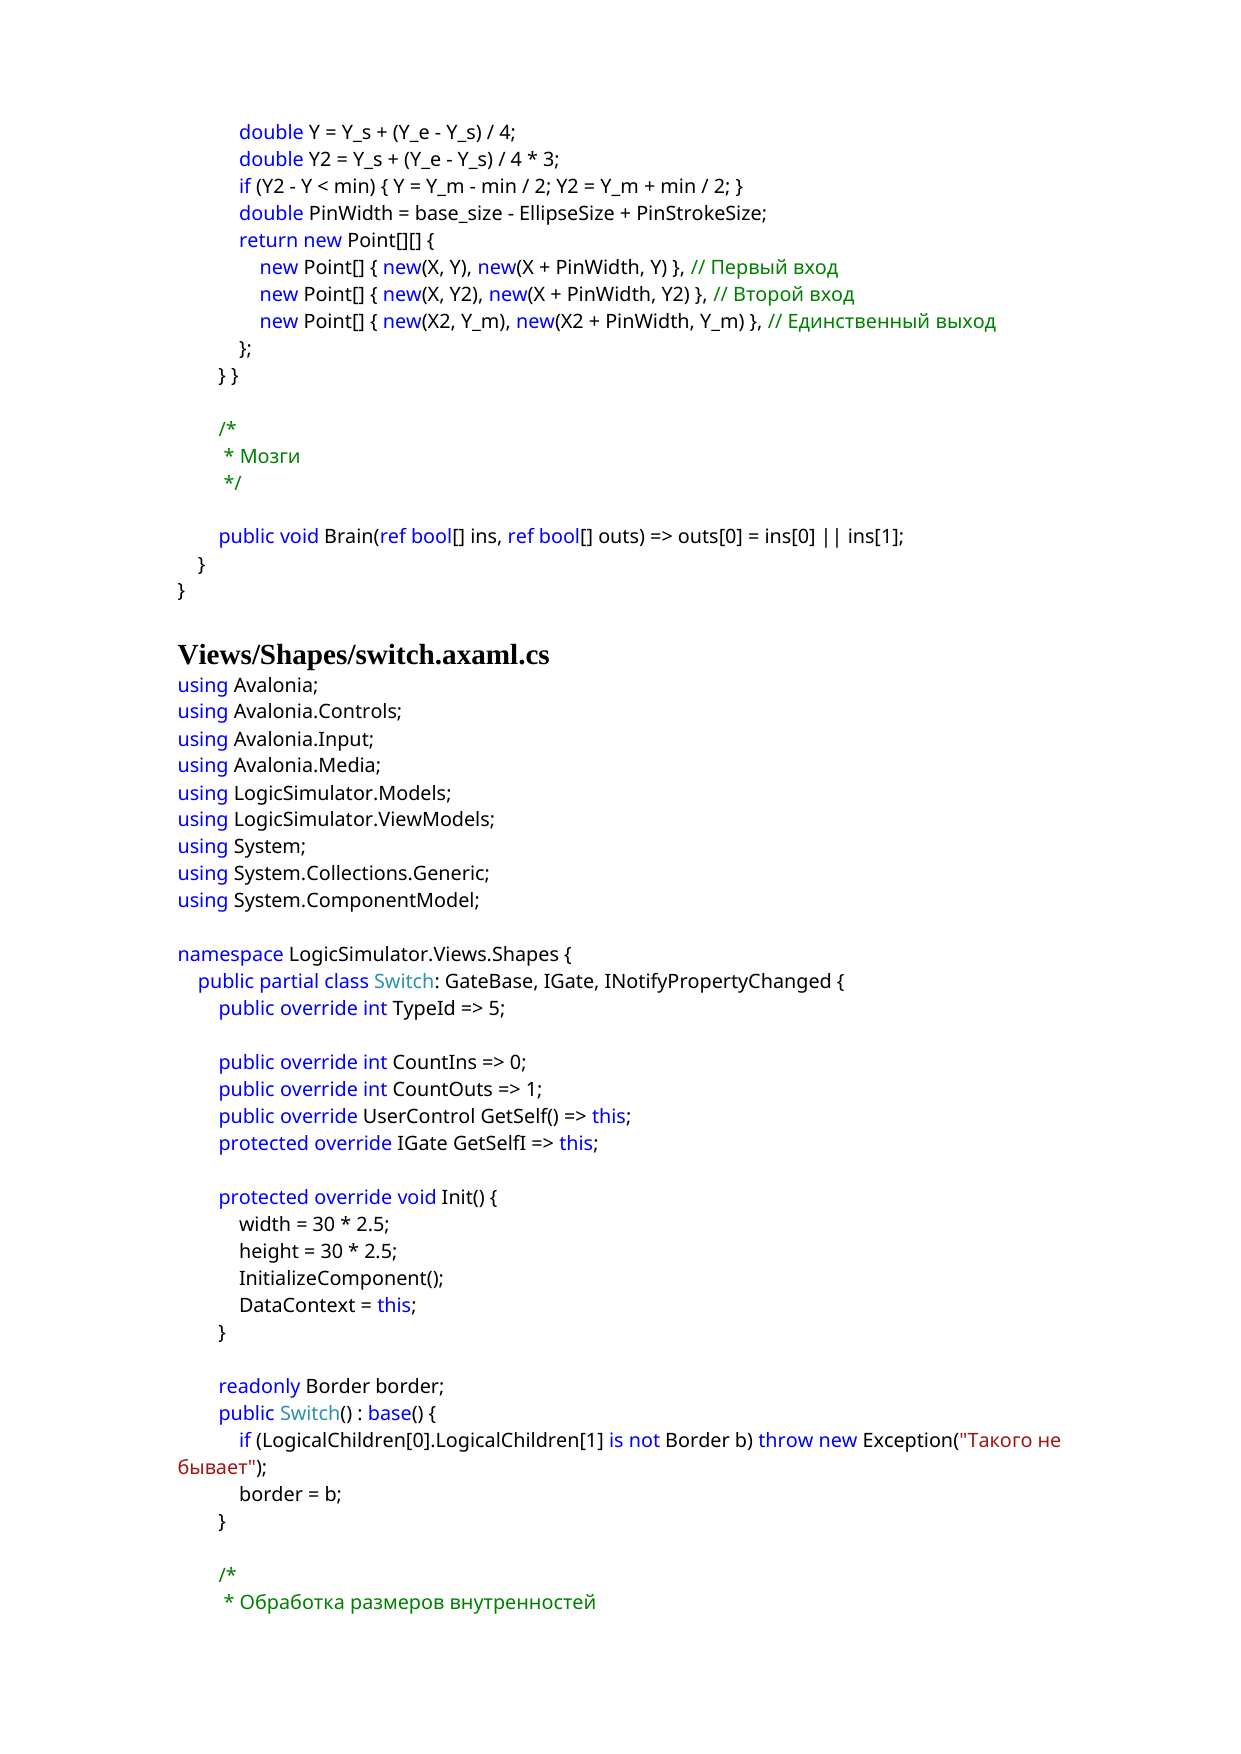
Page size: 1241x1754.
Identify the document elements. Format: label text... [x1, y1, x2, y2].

text } [177, 550, 1152, 577]
text using LogicSimulator.ViewModels; [177, 806, 1152, 833]
text double Y2 = Y_s + (Y_e - Y_s) / 4 * 3; [177, 145, 1152, 172]
text using Avalonia.Controls; [177, 698, 1152, 725]
text new Point[] { new(X2, Y_m), new(X2 + PinWidth, Y_m) }, // Единственный выход [177, 307, 1152, 334]
text public override int CountOuts => 1; [177, 1076, 1152, 1102]
text Views/Shapes/switch.axaml.cs [177, 637, 1152, 671]
text public Switch() : base() { [177, 1399, 1152, 1426]
text } [177, 1318, 1152, 1345]
text using System.ComponentModel; [177, 887, 1152, 914]
text namespace LogicSimulator.Views.Shapes { [177, 941, 1152, 968]
text using Avalonia.Media; [177, 752, 1152, 779]
text border = b; [177, 1480, 1152, 1507]
text new Point[] { new(X, Y), new(X + PinWidth, Y) }, // Первый вход [177, 253, 1152, 280]
text using Avalonia; [177, 671, 1152, 698]
text double Y = Y_s + (Y_e - Y_s) / 4; [177, 118, 1152, 145]
text return new Point[][] { [177, 226, 1152, 253]
text readonly Border border; [177, 1372, 1152, 1399]
text */ [177, 469, 1152, 496]
text if (LogicalChildren[0].LogicalChildren[1] is not Border b) throw new Exception("Такого не бывает"); [177, 1426, 1152, 1480]
text width = 30 * 2.5; [177, 1210, 1152, 1237]
text }; [177, 334, 1152, 361]
text double PinWidth = base_size - EllipseSize + PinStrokeSize; [177, 199, 1152, 226]
text } [177, 1507, 1152, 1534]
text height = 30 * 2.5; [177, 1237, 1152, 1264]
text DataContext = this; [177, 1291, 1152, 1318]
text using Avalonia.Input; [177, 725, 1152, 752]
text InitializeComponent(); [177, 1264, 1152, 1291]
text /* [177, 1561, 1152, 1588]
text protected override IGate GetSelfI => this; [177, 1129, 1152, 1156]
text protected override void Init() { [177, 1183, 1152, 1210]
text * Мозги [177, 442, 1152, 469]
text public override int CountIns => 0; [177, 1048, 1152, 1076]
text new Point[] { new(X, Y2), new(X + PinWidth, Y2) }, // Второй вход [177, 280, 1152, 307]
text } } [177, 361, 1152, 388]
text public void Brain(ref bool[] ins, ref bool[] outs) => outs[0] = ins[0] || ins[1]; [177, 523, 1152, 550]
text public override UserControl GetSelf() => this; [177, 1102, 1152, 1129]
text using System; [177, 833, 1152, 860]
text * Обработка размеров внутренностей [177, 1588, 1152, 1615]
text using LogicSimulator.Models; [177, 779, 1152, 806]
text using System.Collections.Generic; [177, 860, 1152, 887]
text /* [177, 415, 1152, 442]
text public partial class Switch: GateBase, IGate, INotifyPropertyChanged { [177, 968, 1152, 994]
text if (Y2 - Y < min) { Y = Y_m - min / 2; Y2 = Y_m + min / 2; } [177, 172, 1152, 199]
text } [177, 577, 1152, 604]
text public override int TypeId => 5; [177, 994, 1152, 1022]
